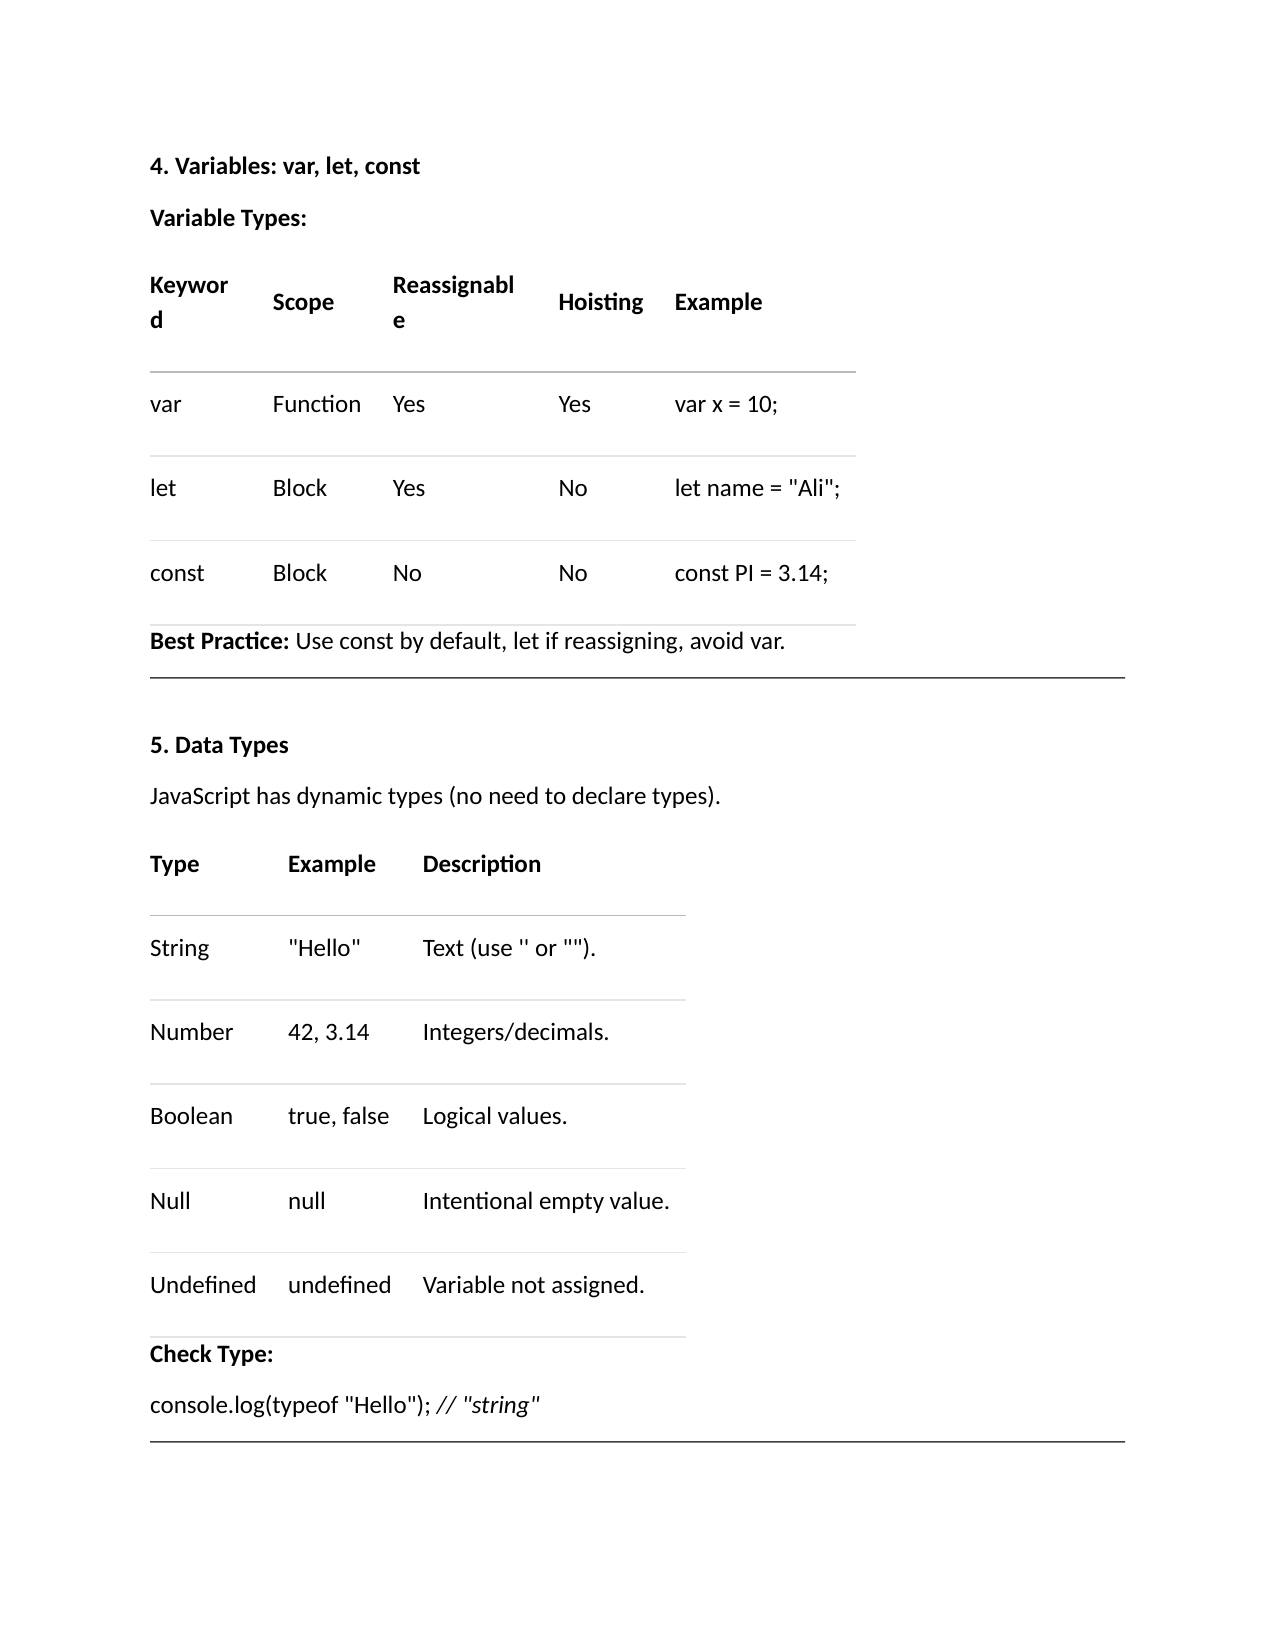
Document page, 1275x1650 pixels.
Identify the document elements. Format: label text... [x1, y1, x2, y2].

table_cell Text (use '' or ""). [407, 916, 686, 999]
table_cell const PI = 3.14; [659, 541, 856, 624]
table_cell const [150, 541, 257, 624]
table_header Example [659, 253, 856, 371]
table_cell No [377, 541, 543, 624]
table_cell Block [257, 457, 377, 539]
text Best Practice: Use const by default, let if reassigning, avoid var. [150, 625, 1125, 656]
text 4. Variables: var, let, const [150, 150, 1125, 181]
table_cell Number [150, 1001, 272, 1083]
text 5. Data Types [150, 729, 1125, 759]
table_cell var [150, 373, 257, 455]
table_cell Yes [543, 373, 659, 455]
table_cell String [150, 916, 272, 999]
table_cell var x = 10; [659, 373, 856, 455]
table_cell Boolean [150, 1085, 272, 1168]
table_cell Function [257, 373, 377, 455]
table_cell Yes [377, 373, 543, 455]
table_cell "Hello" [272, 916, 407, 999]
table_header Reassignable [377, 253, 543, 371]
text JavaScript has dynamic types (no need to declare types). [150, 780, 1125, 811]
text Check Type: [150, 1338, 1125, 1368]
table_cell Undefined [150, 1253, 272, 1336]
table_cell Integers/decimals. [407, 1001, 686, 1083]
table_cell null [272, 1169, 407, 1252]
text console.log(typeof "Hello"); // "string" [150, 1389, 1125, 1420]
table_header Keyword [150, 253, 257, 371]
table_cell true, false [272, 1085, 407, 1168]
table_cell Block [257, 541, 377, 624]
table_cell Variable not assigned. [407, 1253, 686, 1336]
table_cell Logical values. [407, 1085, 686, 1168]
table_cell let name = "Ali"; [659, 457, 856, 539]
table_header Description [407, 832, 686, 915]
text Variable Types: [150, 202, 1125, 232]
table_cell No [543, 457, 659, 539]
table_cell Null [150, 1169, 272, 1252]
table_cell 42, 3.14 [272, 1001, 407, 1083]
table_cell Yes [377, 457, 543, 539]
table_cell No [543, 541, 659, 624]
table_header Hoisting [543, 253, 659, 371]
table_header Scope [257, 253, 377, 371]
table_cell let [150, 457, 257, 539]
table_header Type [150, 832, 272, 915]
table_header Example [272, 832, 407, 915]
table_cell Intentional empty value. [407, 1169, 686, 1252]
table_cell undefined [272, 1253, 407, 1336]
